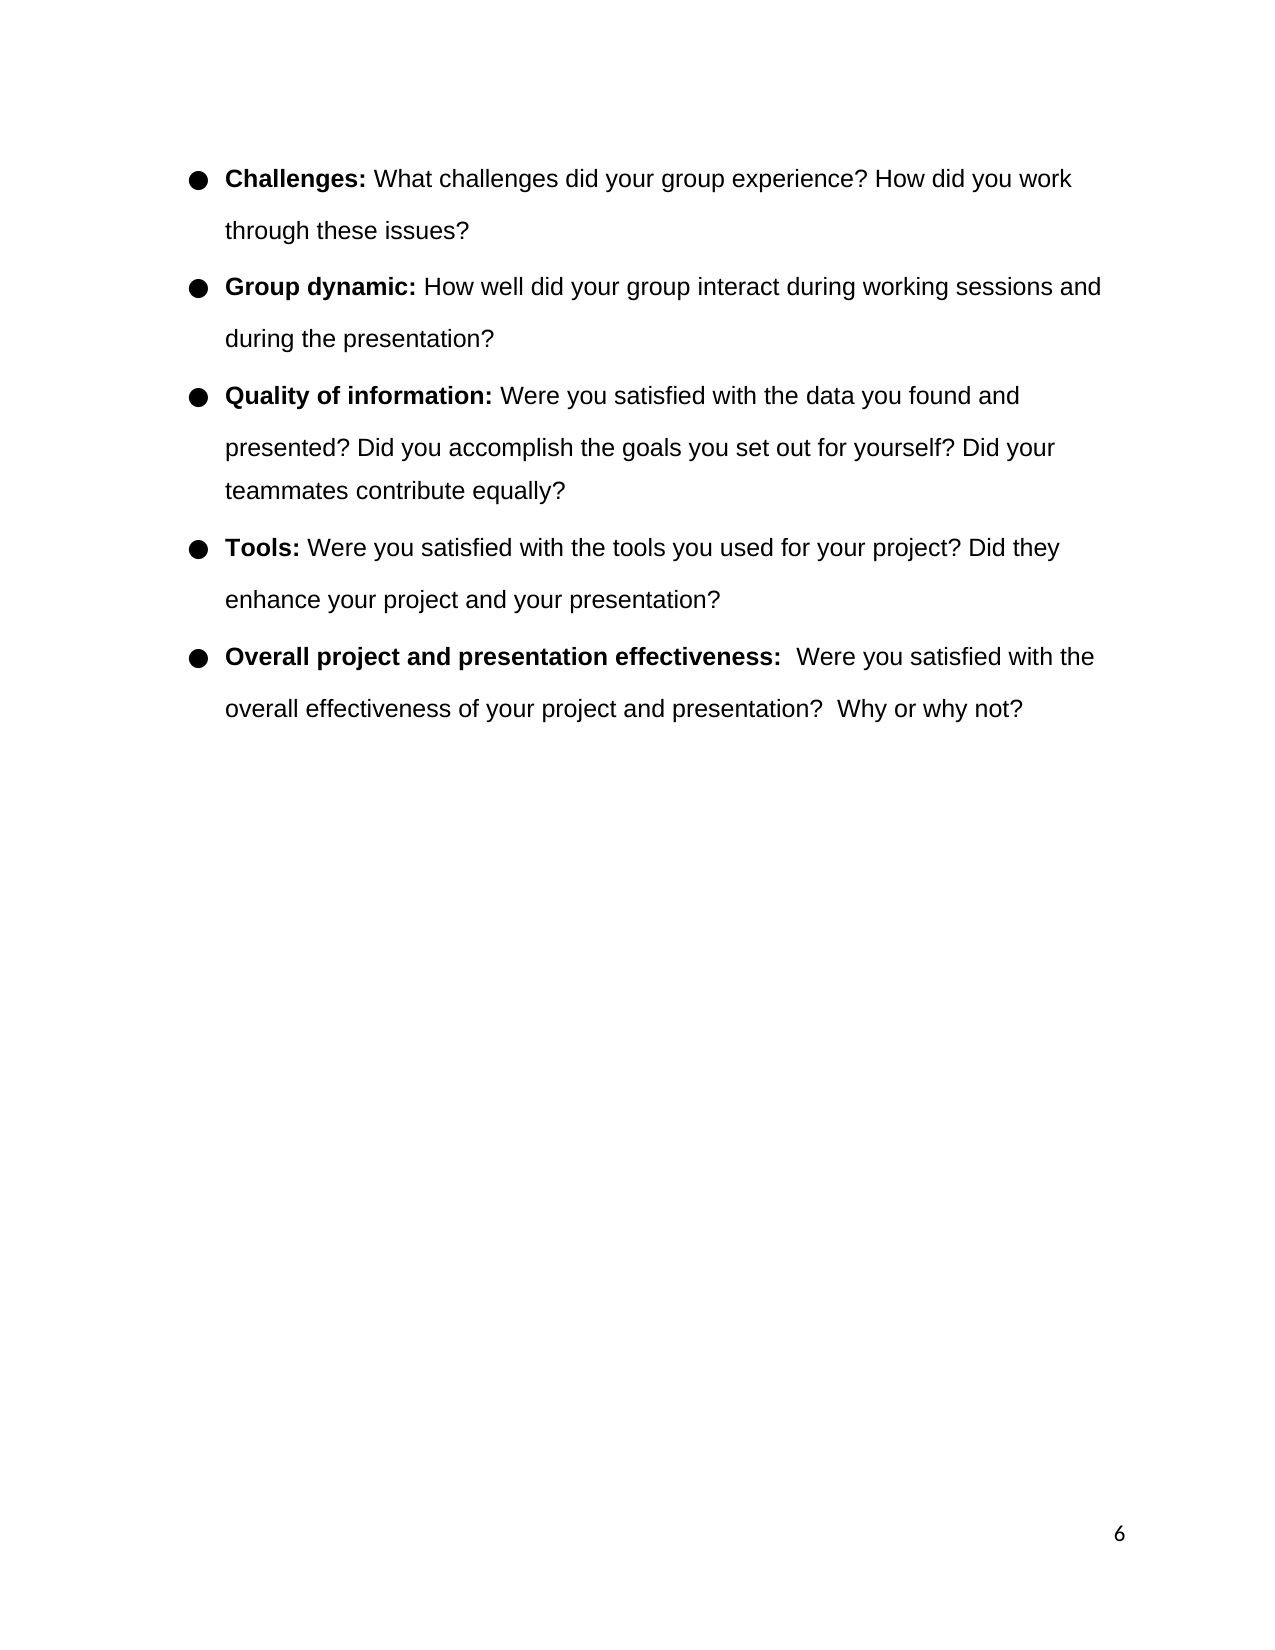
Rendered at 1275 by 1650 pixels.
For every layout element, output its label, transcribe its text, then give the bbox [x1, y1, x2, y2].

list Challenges: What challenges did your group experience? How did you work through these issues? [187, 150, 1125, 244]
list Overall project and presentation effectiveness: Were you satisfied with the overall effectiveness of your project and presentation? Why or why not? [187, 628, 1125, 722]
list Tools: Were you satisfied with the tools you used for your project? Did they enhance your project and your presentation? [187, 519, 1125, 614]
list Group dynamic: How well did your group interact during working sessions and during the presentation? [187, 259, 1125, 353]
list Quality of information: Were you satisfied with the data you found and presented? Did you accomplish the goals you set out for yourself? Did your teammates contribute equally? [187, 367, 1125, 505]
